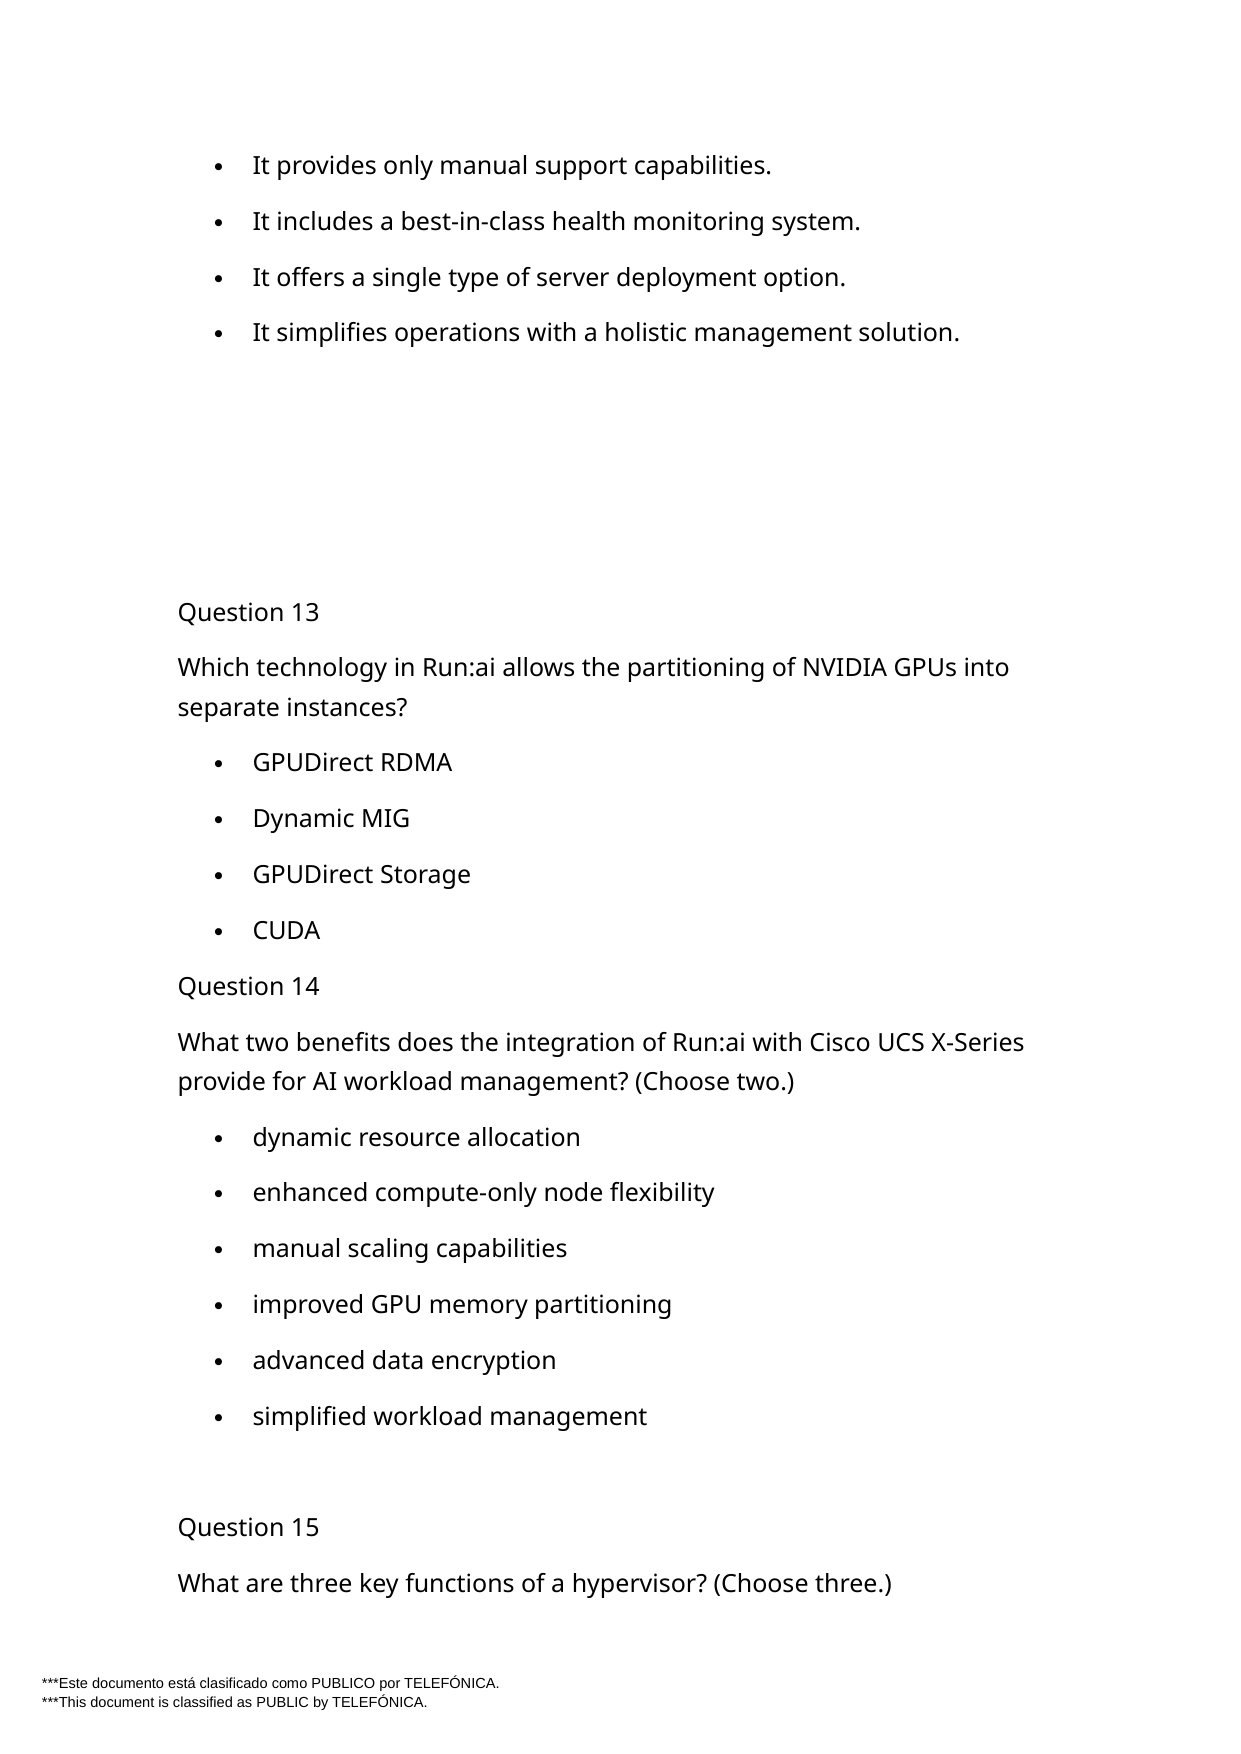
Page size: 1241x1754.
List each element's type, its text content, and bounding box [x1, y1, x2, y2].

list enhanced compute-only node flexibility [215, 1175, 1063, 1209]
text Which technology in Run:ai allows the partitioning of NVIDIA GPUs into separate instances? [177, 650, 1063, 723]
text Question 15 [177, 1510, 1063, 1544]
list simplified workload management [215, 1398, 1063, 1432]
list advanced data encryption [215, 1343, 1063, 1377]
text Question 13 [177, 594, 1063, 628]
list GPUDirect Storage [215, 857, 1063, 891]
text Question 14 [177, 968, 1063, 1002]
text What two benefits does the integration of Run:ai with Cisco UCS X-Series provide for AI workload management? (Choose two.) [177, 1024, 1063, 1097]
list Dynamic MIG [215, 801, 1063, 835]
list It provides only manual support capabilities. [215, 148, 1063, 182]
text What are three key functions of a hypervisor? (Choose three.) [177, 1566, 1063, 1600]
list It offers a single type of server deployment option. [215, 259, 1063, 293]
list CUDA [215, 913, 1063, 947]
list dynamic resource allocation [215, 1119, 1063, 1153]
list It simplifies operations with a holistic management solution. [215, 315, 1063, 349]
list improved GPU memory partitioning [215, 1287, 1063, 1321]
list It includes a best-in-class health monitoring system. [215, 203, 1063, 237]
list manual scaling capabilities [215, 1231, 1063, 1265]
list GPUDirect RDMA [215, 745, 1063, 779]
